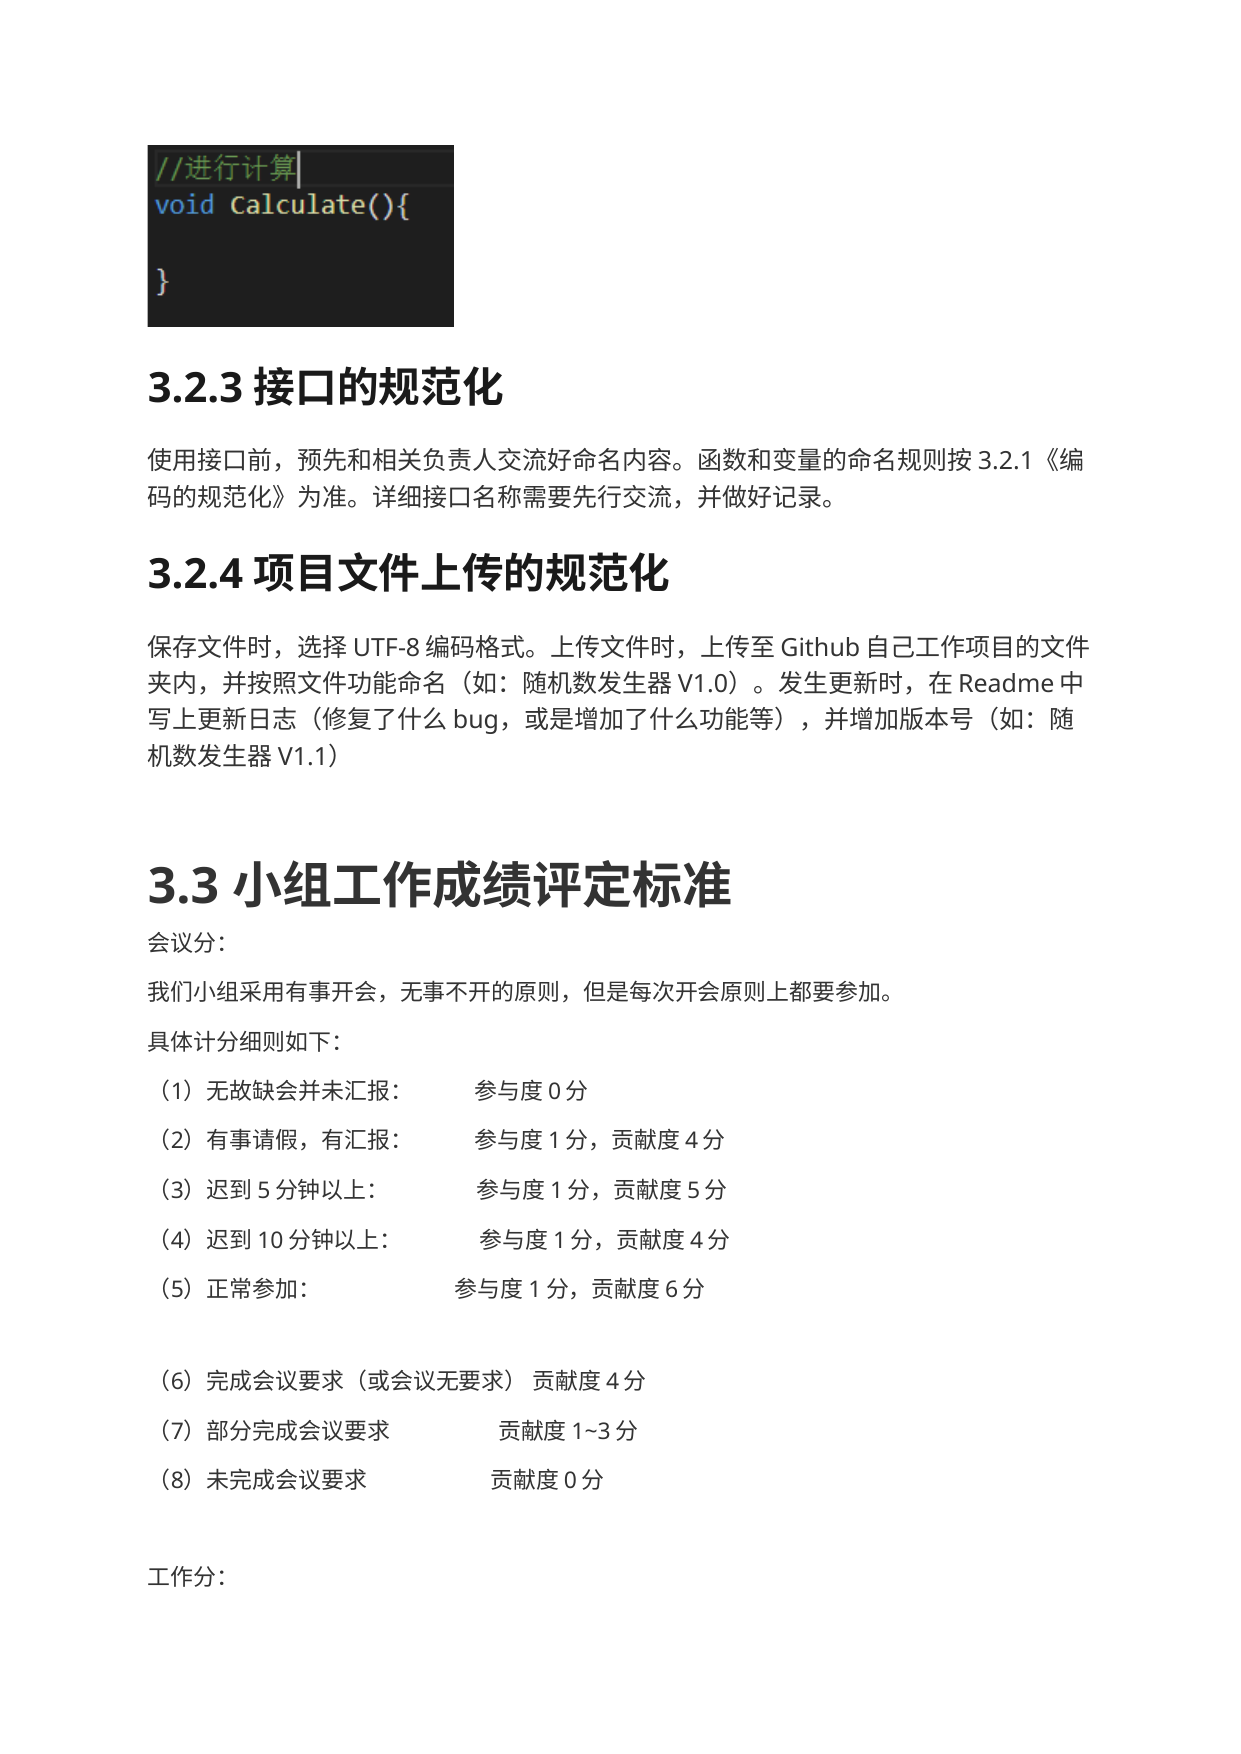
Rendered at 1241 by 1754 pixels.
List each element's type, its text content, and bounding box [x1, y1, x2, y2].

text （3）迟到5分钟以上： 参与度1分，贡献度5分 [148, 1172, 1093, 1205]
picture [147, 145, 454, 327]
text 使用接口前，预先和相关负责人交流好命名内容。函数和变量的命名规则按3.2.1《编码的规范化》为准。详细接口名称需要先行交流，并做好记录。 [148, 441, 1093, 513]
text （2）有事请假，有汇报： 参与度1分，贡献度4分 [148, 1122, 1093, 1156]
text 我们小组采用有事开会，无事不开的原则，但是每次开会原则上都要参加。 [148, 974, 1093, 1007]
subtitle 3.2.3 接口的规范化 [148, 354, 1093, 414]
text （4）迟到10分钟以上： 参与度1分，贡献度4分 [148, 1222, 1093, 1255]
text 保存文件时，选择UTF-8编码格式。上传文件时，上传至Github自己工作项目的文件夹内，并按照文件功能命名（如：随机数发生器V1.0）。发生更新时，在Readme中写上更新日志（修复了什么bug，或是增加了什么功能等），并增加版本号（如：随机数发生器V1.1） [148, 627, 1093, 772]
text （7）部分完成会议要求 贡献度1~3分 [148, 1413, 1093, 1446]
subtitle 3.3 小组工作成绩评定标准 [148, 846, 1093, 918]
text （5）正常参加： 参与度1分，贡献度6分 [148, 1271, 1093, 1304]
text 工作分： [148, 1559, 1093, 1592]
text （6）完成会议要求（或会议无要求） 贡献度4分 [148, 1363, 1093, 1396]
text 具体计分细则如下： [148, 1023, 1093, 1057]
text （1）无故缺会并未汇报： 参与度0分 [148, 1073, 1093, 1106]
text 会议分： [148, 925, 1093, 958]
subtitle 3.2.4 项目文件上传的规范化 [148, 540, 1093, 601]
text （8）未完成会议要求 贡献度0分 [148, 1462, 1093, 1496]
